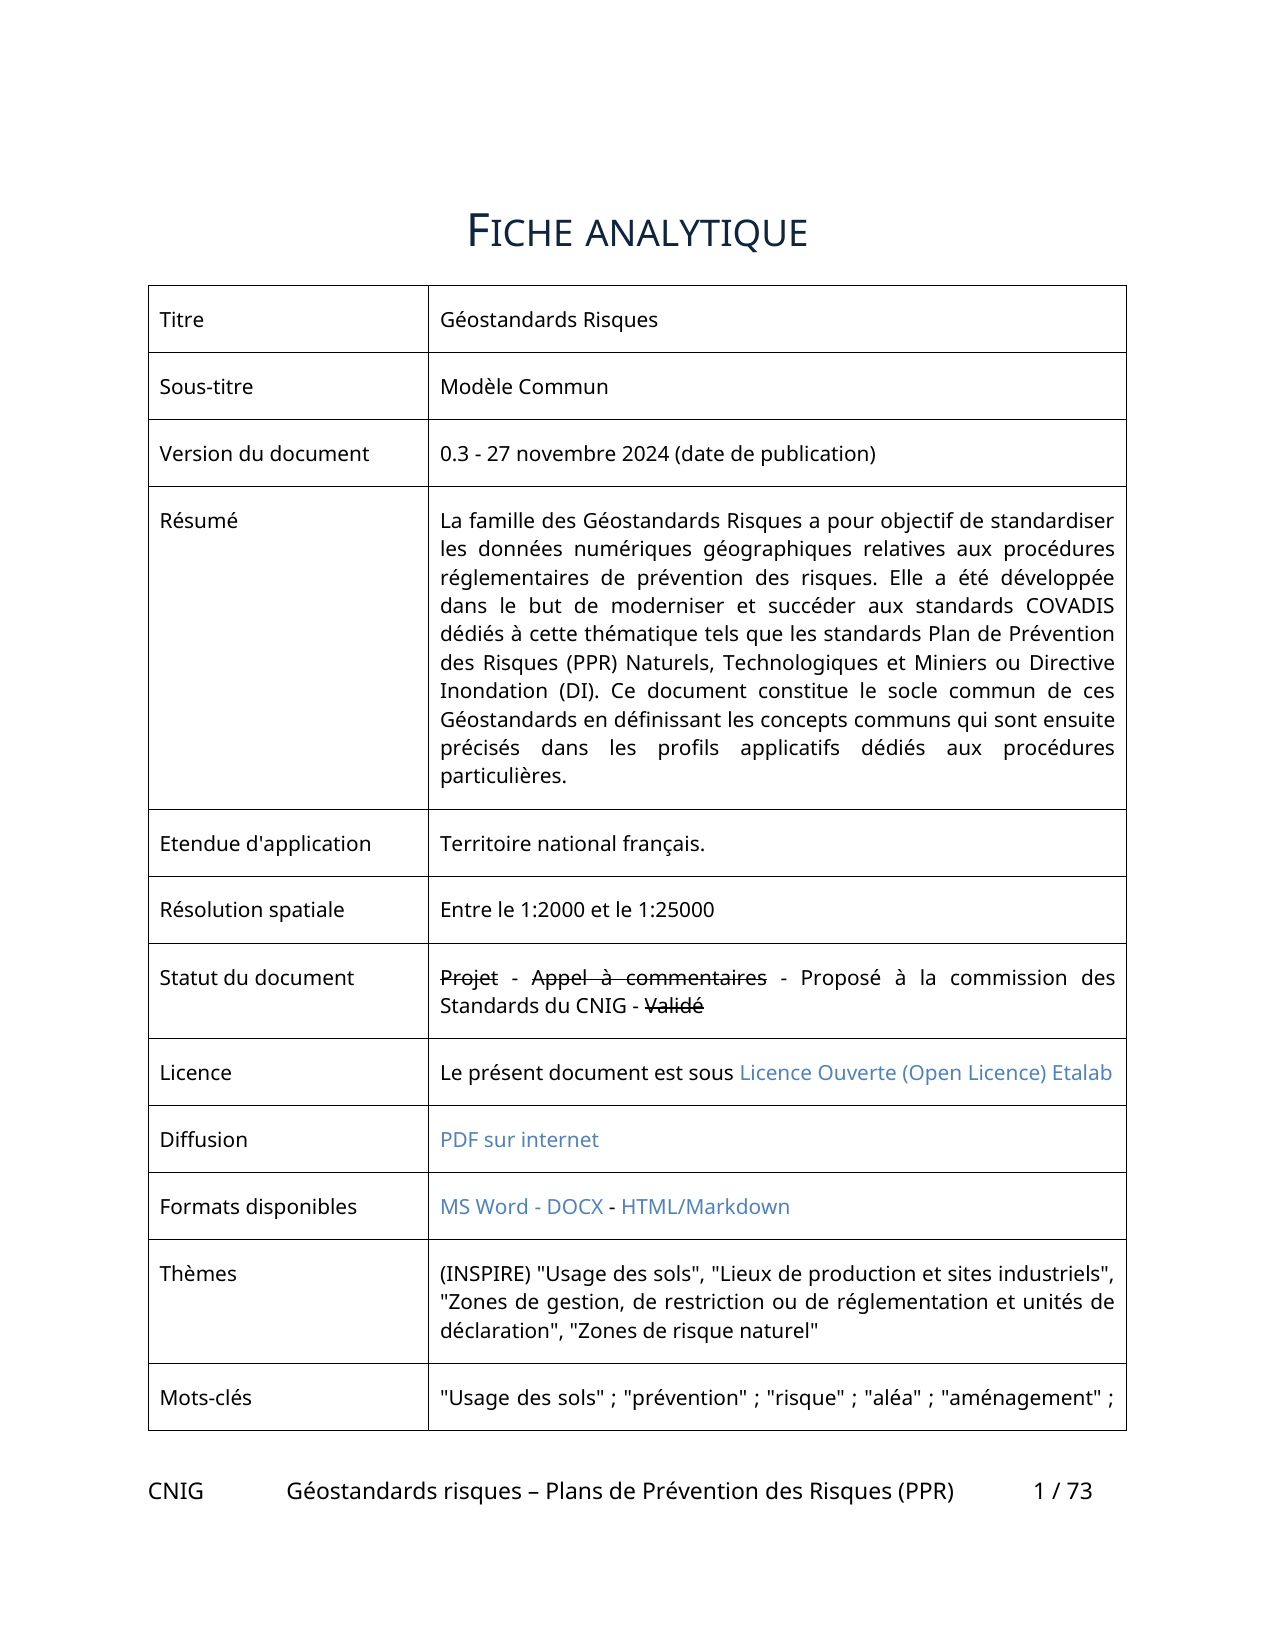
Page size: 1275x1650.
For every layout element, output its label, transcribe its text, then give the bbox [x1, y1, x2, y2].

table_header Titre [149, 286, 428, 352]
subtitle Fiche analytique [148, 198, 1127, 260]
table_cell 0.3 - 27 novembre 2024 (date de publication) [429, 420, 1126, 486]
table_cell Diffusion [149, 1106, 428, 1172]
table_cell PDF sur internet [429, 1106, 1126, 1172]
table_header Géostandards Risques [429, 286, 1126, 352]
table_cell Licence [149, 1039, 428, 1105]
table_cell Sous-titre [149, 353, 428, 419]
table_cell Résolution spatiale [149, 877, 428, 943]
table_cell MS Word - DOCX - HTML/Markdown [429, 1173, 1126, 1239]
table_cell Modèle Commun [429, 353, 1126, 419]
table_cell Formats disponibles [149, 1173, 428, 1239]
table_cell Projet - Appel à commentaires - Proposé à la commission des Standards du CNIG - Validé [429, 944, 1126, 1038]
table_cell Territoire national français. [429, 810, 1126, 876]
table_cell Version du document [149, 420, 428, 486]
table_cell Statut du document [149, 944, 428, 1038]
table_cell Résumé [149, 487, 428, 809]
table_cell Thèmes [149, 1240, 428, 1363]
table_cell Le présent document est sous Licence Ouverte (Open Licence) Etalab [429, 1039, 1126, 1105]
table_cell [429, 1364, 1126, 1430]
table_cell Etendue d'application [149, 810, 428, 876]
table_cell Entre le 1:2000 et le 1:25000 [429, 877, 1126, 943]
table_cell La famille des Géostandards Risques a pour objectif de standardiser les données numériques géographiques relatives aux procédures réglementaires de prévention des risques. Elle a été développée dans le but de moderniser et succéder aux standards COVADIS dédiés à cette thématique tels que les standards Plan de Prévention des Risques (PPR) Naturels, Technologiques et Miniers ou Directive Inondation (DI). Ce document constitue le socle commun de ces Géostandards en définissant les concepts communs qui sont ensuite précisés dans les profils applicatifs dédiés aux procédures particulières. [429, 487, 1126, 809]
table_cell Mots-clés [149, 1364, 428, 1430]
table_cell (INSPIRE) "Usage des sols", "Lieux de production et sites industriels", "Zones de gestion, de restriction ou de réglementation et unités de déclaration", "Zones de risque naturel" [429, 1240, 1126, 1363]
